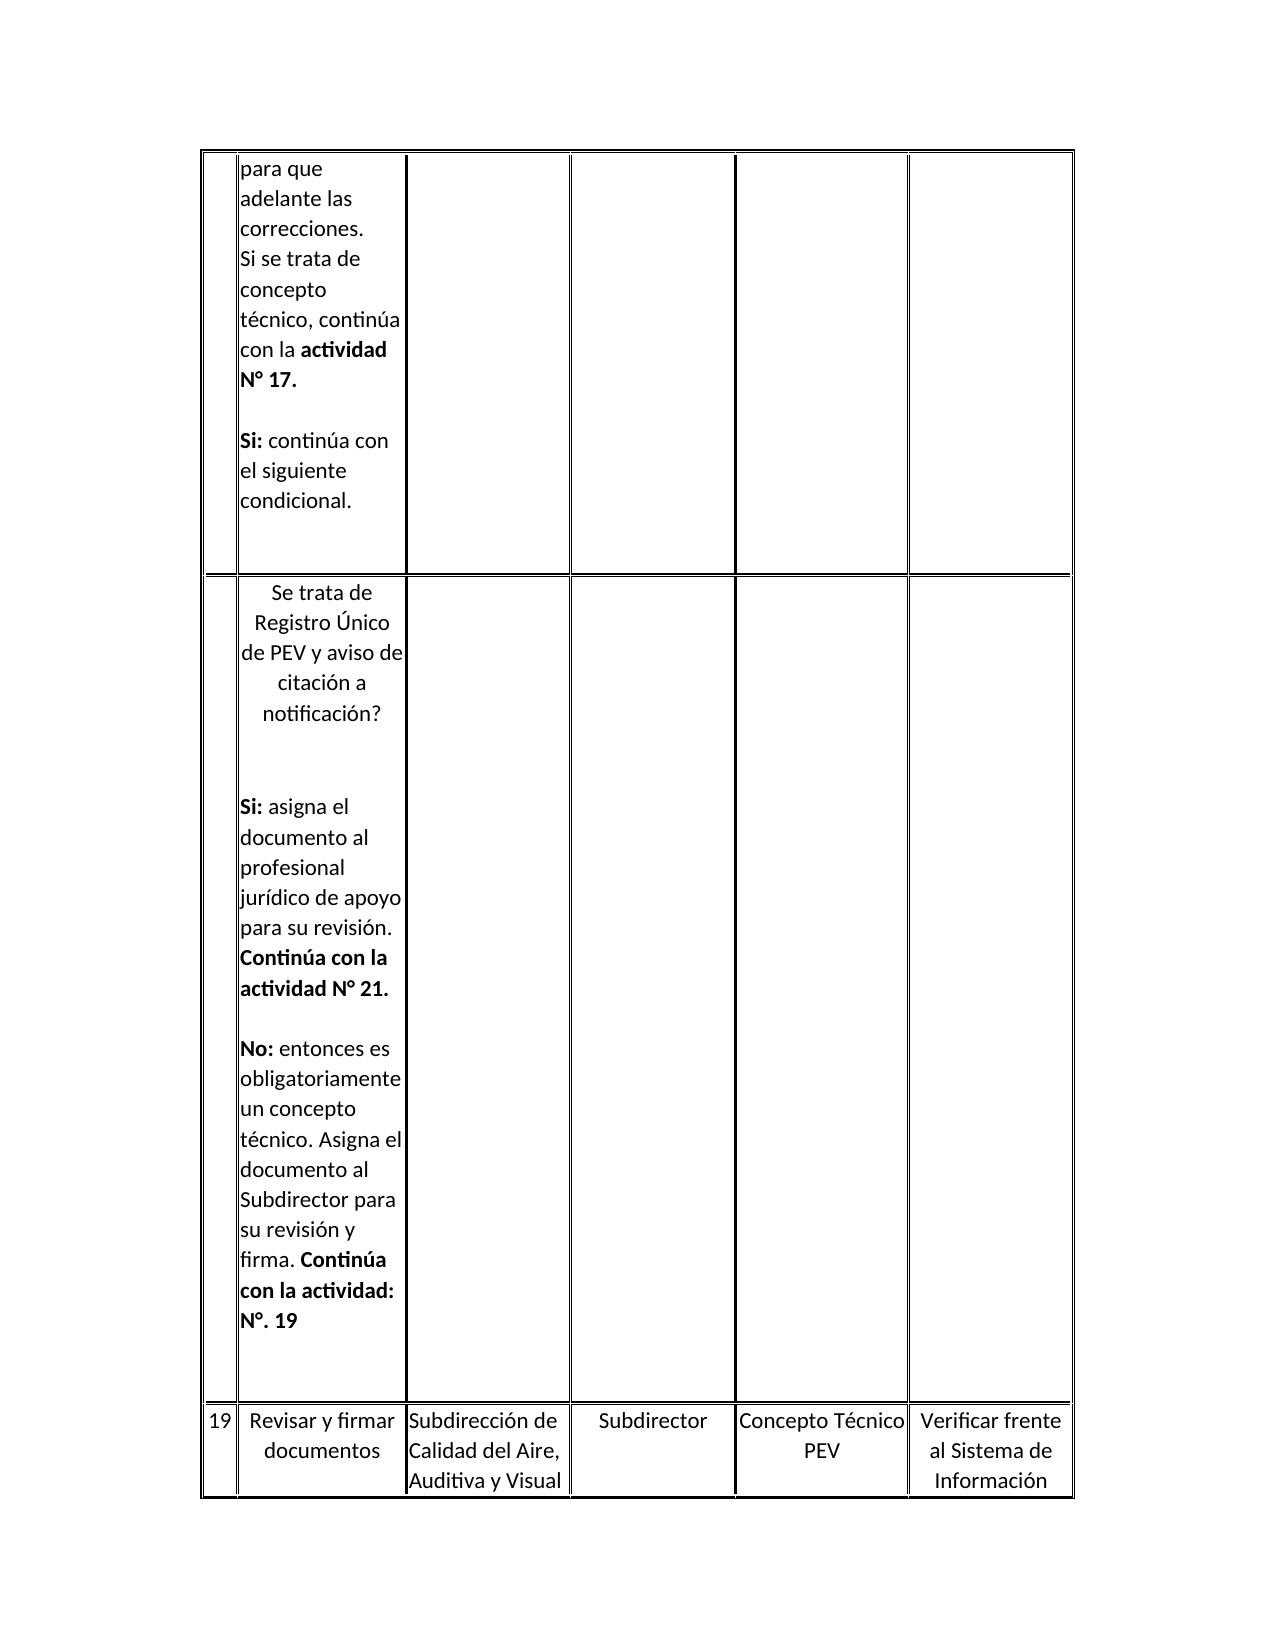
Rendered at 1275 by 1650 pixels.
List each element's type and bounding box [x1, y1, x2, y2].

table_cell [204, 153, 1072, 1496]
